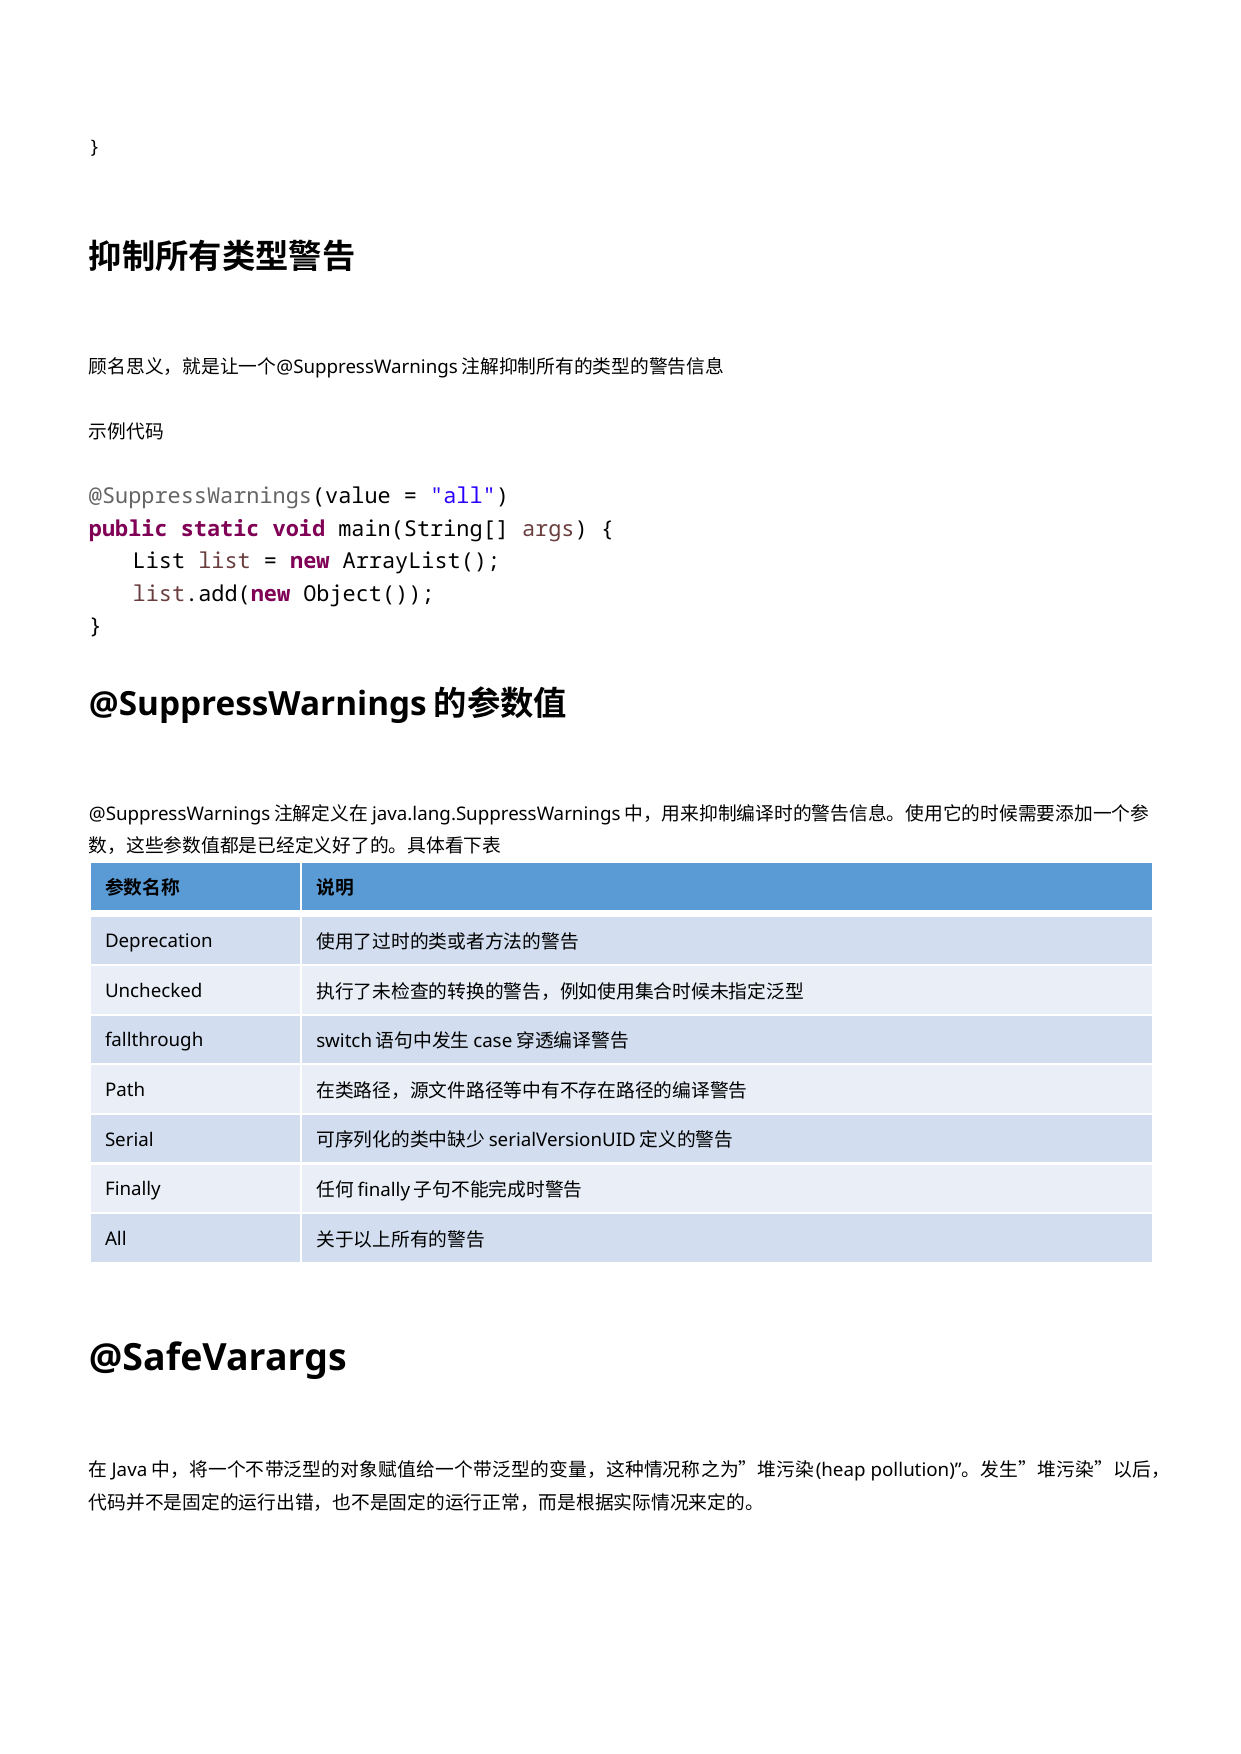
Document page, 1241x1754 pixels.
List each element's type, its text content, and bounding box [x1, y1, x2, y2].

table_cell Deprecation [91, 917, 300, 964]
text 示例代码 [89, 414, 1152, 446]
table_cell 执行了未检查的转换的警告，例如使用集合时候未指定泛型 [302, 966, 1152, 1014]
subtitle 抑制所有类型警告 [89, 222, 1152, 287]
table_cell Unchecked [91, 966, 300, 1014]
table_header 说明 [302, 863, 1152, 910]
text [89, 511, 1152, 544]
table_cell Path [91, 1065, 300, 1113]
subtitle @SuppressWarnings的参数值 [89, 668, 1152, 733]
text 在Java中，将一个不带泛型的对象赋值给一个带泛型的变量，这种情况称之为”堆污染(heap pollution)”。发生”堆污染”以后，代码并不是固定的运行出错，也不是固定的运行正常，而是根据实际情况来定的。 [89, 1452, 1152, 1517]
text @SuppressWarnings注解定义在java.lang.SuppressWarnings中，用来抑制编译时的警告信息。使用它的时候需要添加一个参数，这些参数值都是已经定义好了的。具体看下表 [89, 796, 1152, 861]
text 顾名思义，就是让一个@SuppressWarnings注解抑制所有的类型的警告信息 [89, 349, 1152, 381]
table_cell 可序列化的类中缺少serialVersionUID定义的警告 [302, 1115, 1152, 1162]
table_cell 关于以上所有的警告 [302, 1214, 1152, 1262]
table_cell fallthrough [91, 1016, 300, 1063]
table_cell Serial [91, 1115, 300, 1162]
table_cell 使用了过时的类或者方法的警告 [302, 917, 1152, 964]
table_cell 在类路径，源文件路径等中有不存在路径的编译警告 [302, 1065, 1152, 1113]
table_cell All [91, 1214, 300, 1262]
table_cell Finally [91, 1165, 300, 1212]
text } [89, 609, 1152, 641]
text } [89, 129, 1152, 162]
table_cell switch语句中发生case穿透编译警告 [302, 1016, 1152, 1063]
text list.add(new Object()); [89, 576, 1152, 609]
table_header 参数名称 [91, 863, 300, 910]
table_cell 任何finally子句不能完成时警告 [302, 1165, 1152, 1212]
text List list = new ArrayList(); [89, 544, 1152, 576]
subtitle @SafeVarargs [89, 1323, 1152, 1388]
text @SuppressWarnings(value = "all") [89, 479, 1152, 511]
